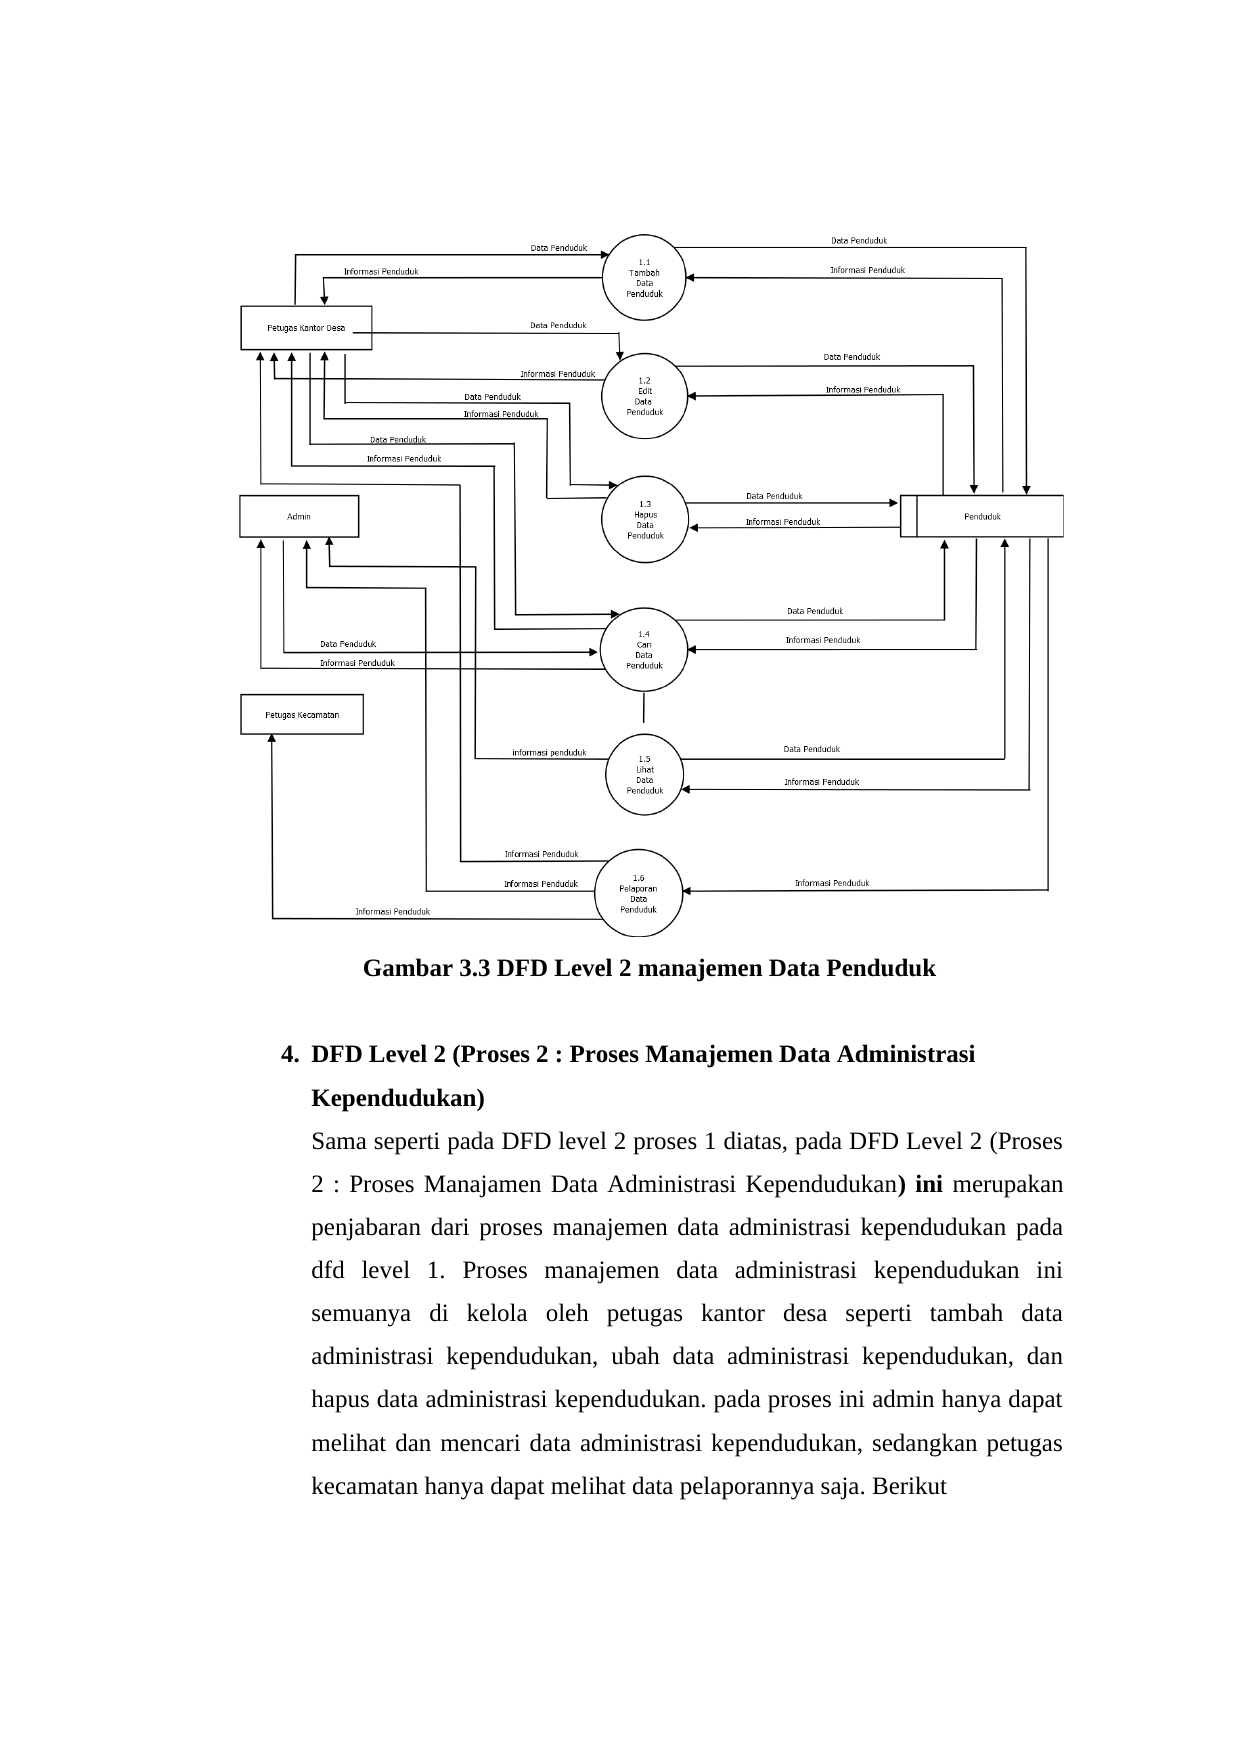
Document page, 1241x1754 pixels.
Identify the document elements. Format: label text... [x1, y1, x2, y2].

subtitle Gambar 3.3 DFD Level 2 manajemen Data Penduduk [363, 953, 1153, 982]
text Sama seperti pada DFD level 2 proses 1 diatas, pada DFD Level 2 (Proses 2 : Proses Manajamen Data Administrasi Kependudukan) ini merupakan penjabaran dari proses manajemen data administrasi kependudukan pada dfd level 1. Proses manajemen data administrasi kependudukan ini semuanya di kelola oleh petugas kantor desa seperti tambah data administrasi kependudukan, ubah data administrasi kependudukan, dan hapus data administrasi kependudukan. pada proses ini admin hanya dapat melihat dan mencari data administrasi kependudukan, sedangkan petugas kecamatan hanya dapat melihat data pelaporannya saja. Berikut [311, 1126, 1063, 1499]
list DFD Level 2 (Proses 2 : Proses Manajemen Data Administrasi Kependudukan) [281, 1039, 1063, 1111]
picture [239, 234, 1064, 937]
